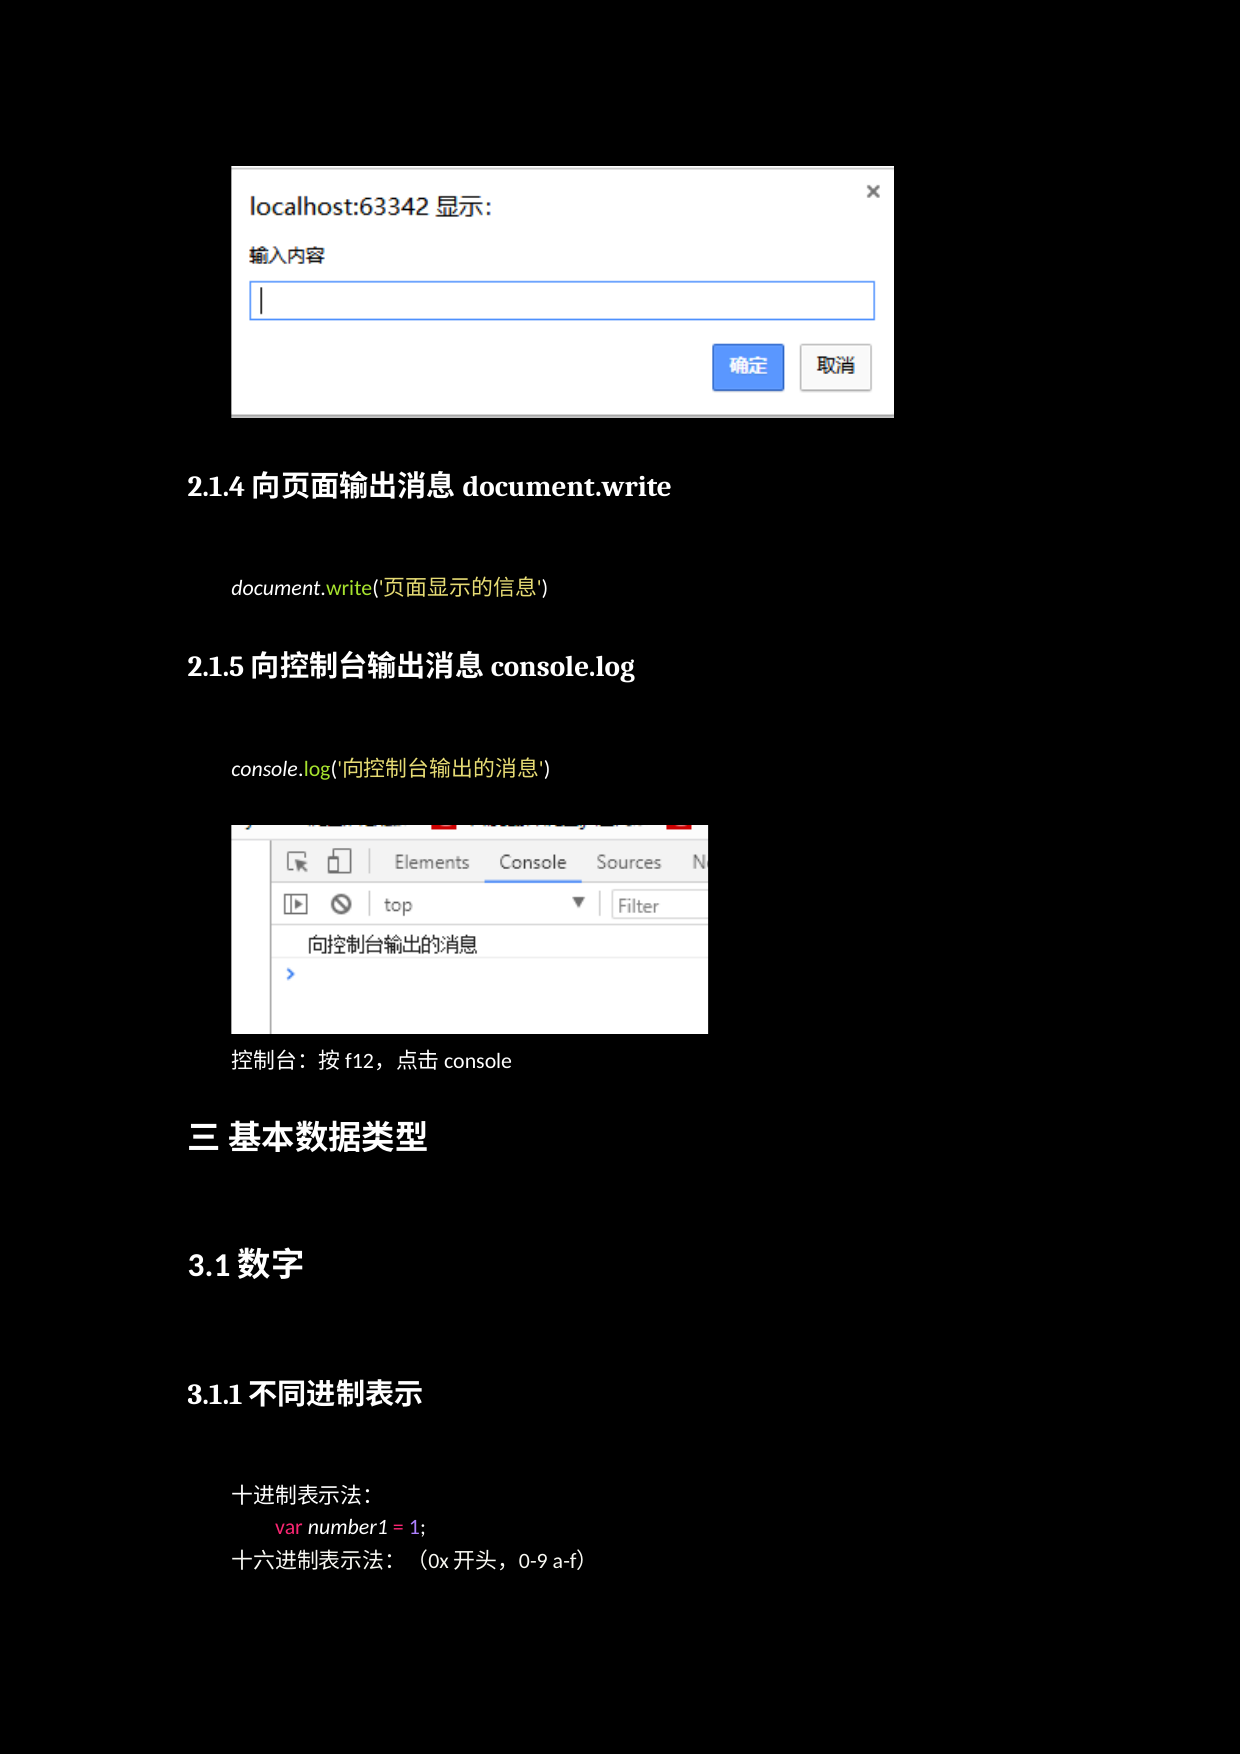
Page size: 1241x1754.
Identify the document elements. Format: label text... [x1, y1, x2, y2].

text 十六进制表示法：（0x开头，0-9 a-f） [187, 1543, 1053, 1575]
text console.log('向控制台输出的消息') [187, 751, 1053, 783]
text 十进制表示法： [187, 1478, 1053, 1510]
subtitle 3.1 数字 [187, 1230, 1053, 1295]
picture [231, 825, 709, 1034]
subtitle 2.1.4 向页面输出消息 document.write [187, 451, 1053, 516]
text 控制台：按f12，点击console [187, 1043, 1053, 1076]
text document.write('页面显示的信息') [187, 570, 1053, 602]
picture [231, 166, 894, 418]
text var number1 = 1; [187, 1510, 1053, 1543]
subtitle 三 基本数据类型 [187, 1103, 1053, 1168]
subtitle 2.1.5 向控制台输出消息 console.log [187, 632, 1053, 697]
subtitle 3.1.1不同进制表示 [187, 1359, 1053, 1424]
